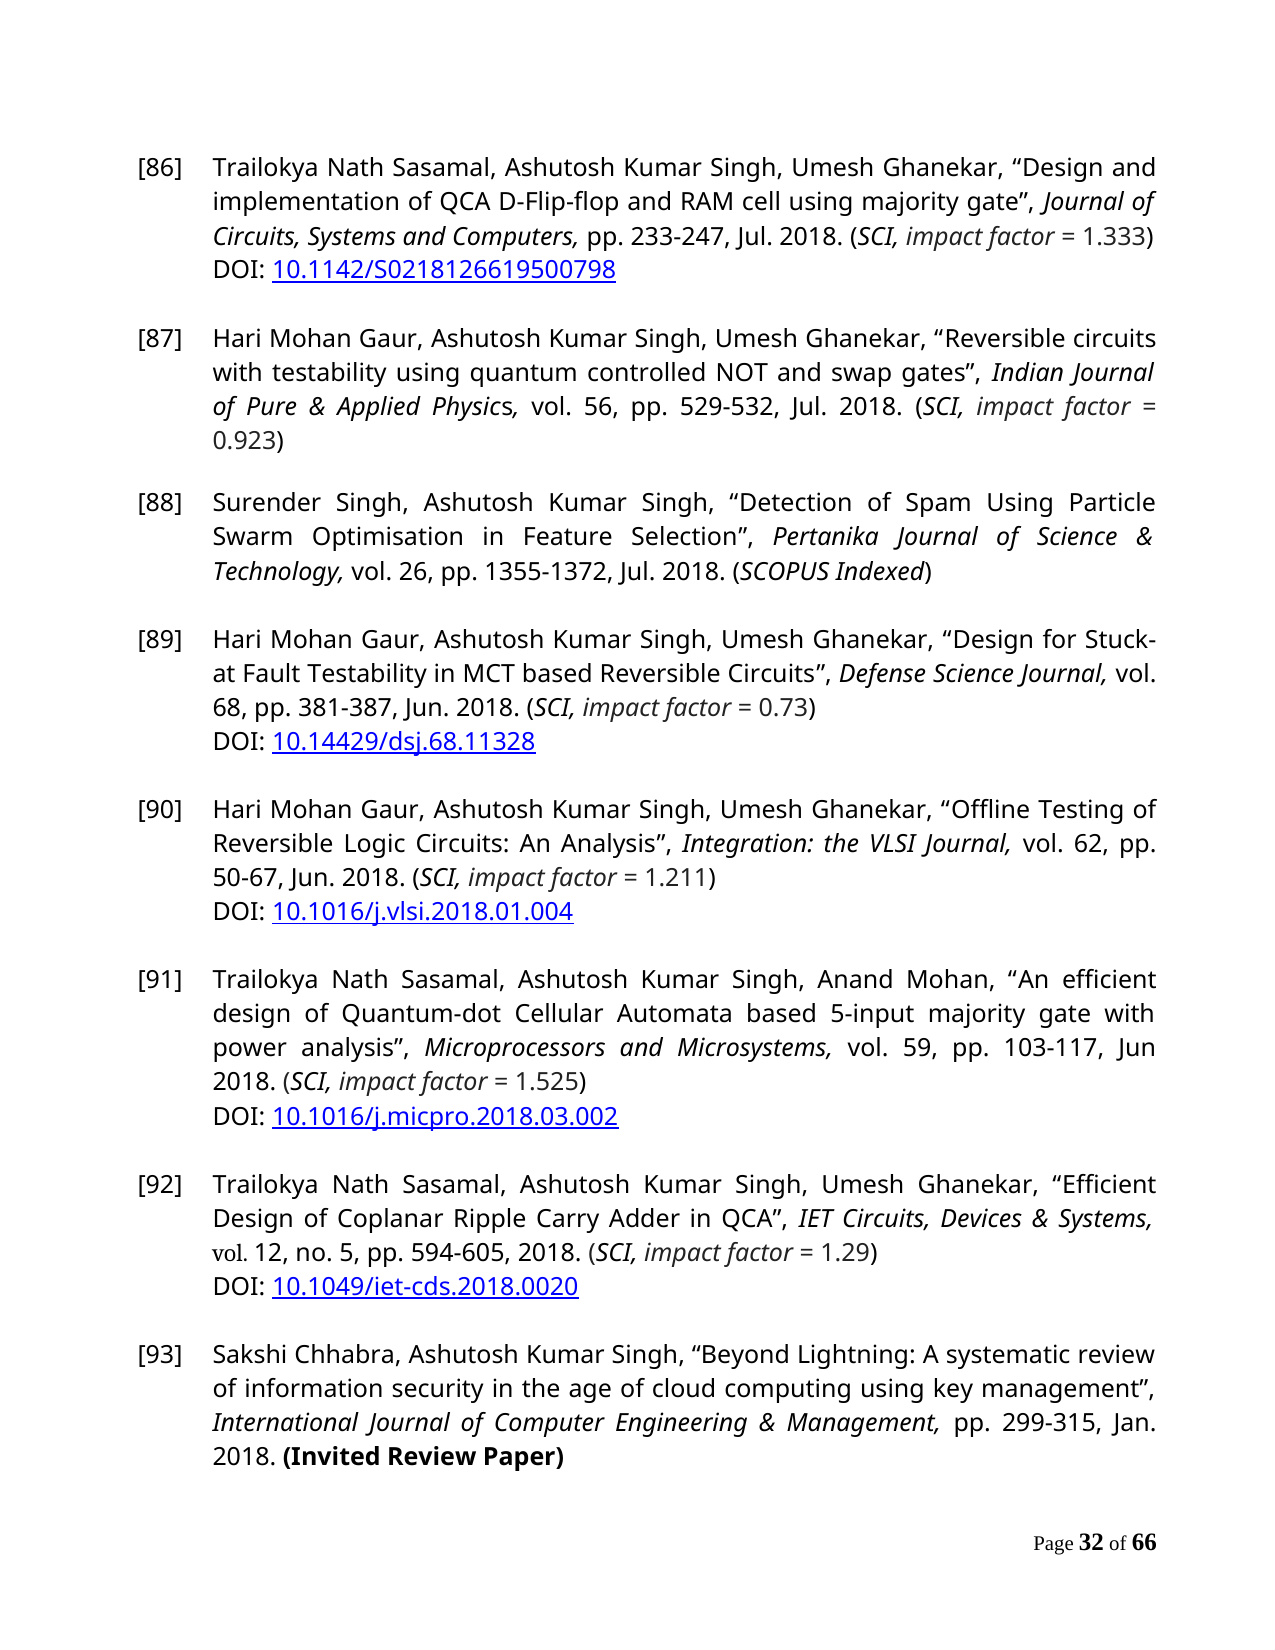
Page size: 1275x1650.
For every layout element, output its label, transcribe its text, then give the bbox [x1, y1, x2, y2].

list Surender Singh, Ashutosh Kumar Singh, “Detection of Spam Using Particle Swarm Optimisation in Feature Selection”, Pertanika Journal of Science & Technology, vol. 26, pp. 1355-1372, Jul. 2018. (SCOPUS Indexed) [137, 485, 1156, 587]
text DOI: 10.14429/dsj.68.11328 [212, 723, 1156, 757]
text DOI: 10.1142/S0218126619500798 [212, 252, 1156, 286]
text DOI: 10.1016/j.vlsi.2018.01.004 [212, 894, 1156, 928]
list Hari Mohan Gaur, Ashutosh Kumar Singh, Umesh Ghanekar, “Offline Testing of Reversible Logic Circuits: An Analysis”, Integration: the VLSI Journal, vol. 62, pp. 50-67, Jun. 2018. (SCI, impact factor = 1.211) [137, 792, 1156, 894]
list Trailokya Nath Sasamal, Ashutosh Kumar Singh, Umesh Ghanekar, “Efficient Design of Coplanar Ripple Carry Adder in QCA”, IET Circuits, Devices & Systems, vol. 12, no. 5, pp. 594-605, 2018. (SCI, impact factor = 1.29) [137, 1166, 1156, 1268]
text DOI: 10.1049/iet-cds.2018.0020 [212, 1268, 1156, 1302]
list Sakshi Chhabra, Ashutosh Kumar Singh, “Beyond Lightning: A systematic review of information security in the age of cloud computing using key management”, International Journal of Computer Engineering & Management, pp. 299-315, Jan. 2018. (Invited Review Paper) [137, 1337, 1156, 1473]
list Trailokya Nath Sasamal, Ashutosh Kumar Singh, Anand Mohan, “An efficient design of Quantum-dot Cellular Automata based 5-input majority gate with power analysis”, Microprocessors and Microsystems, vol. 59, pp. 103-117, Jun 2018. (SCI, impact factor = 1.525) [137, 962, 1156, 1098]
list Trailokya Nath Sasamal, Ashutosh Kumar Singh, Umesh Ghanekar, “Design and implementation of QCA D-Flip-flop and RAM cell using majority gate”, Journal of Circuits, Systems and Computers, pp. 233-247, Jul. 2018. (SCI, impact factor = 1.333) [137, 150, 1156, 252]
text DOI: 10.1016/j.micpro.2018.03.002 [212, 1098, 1156, 1132]
list Hari Mohan Gaur, Ashutosh Kumar Singh, Umesh Ghanekar, “Design for Stuck-at Fault Testability in MCT based Reversible Circuits”, Defense Science Journal, vol. 68, pp. 381-387, Jun. 2018. (SCI, impact factor = 0.73) [137, 621, 1156, 723]
list Hari Mohan Gaur, Ashutosh Kumar Singh, Umesh Ghanekar, “Reversible circuits with testability using quantum controlled NOT and swap gates”, Indian Journal of Pure & Applied Physics, vol. 56, pp. 529-532, Jul. 2018. (SCI, impact factor = 0.923) [137, 320, 1156, 457]
